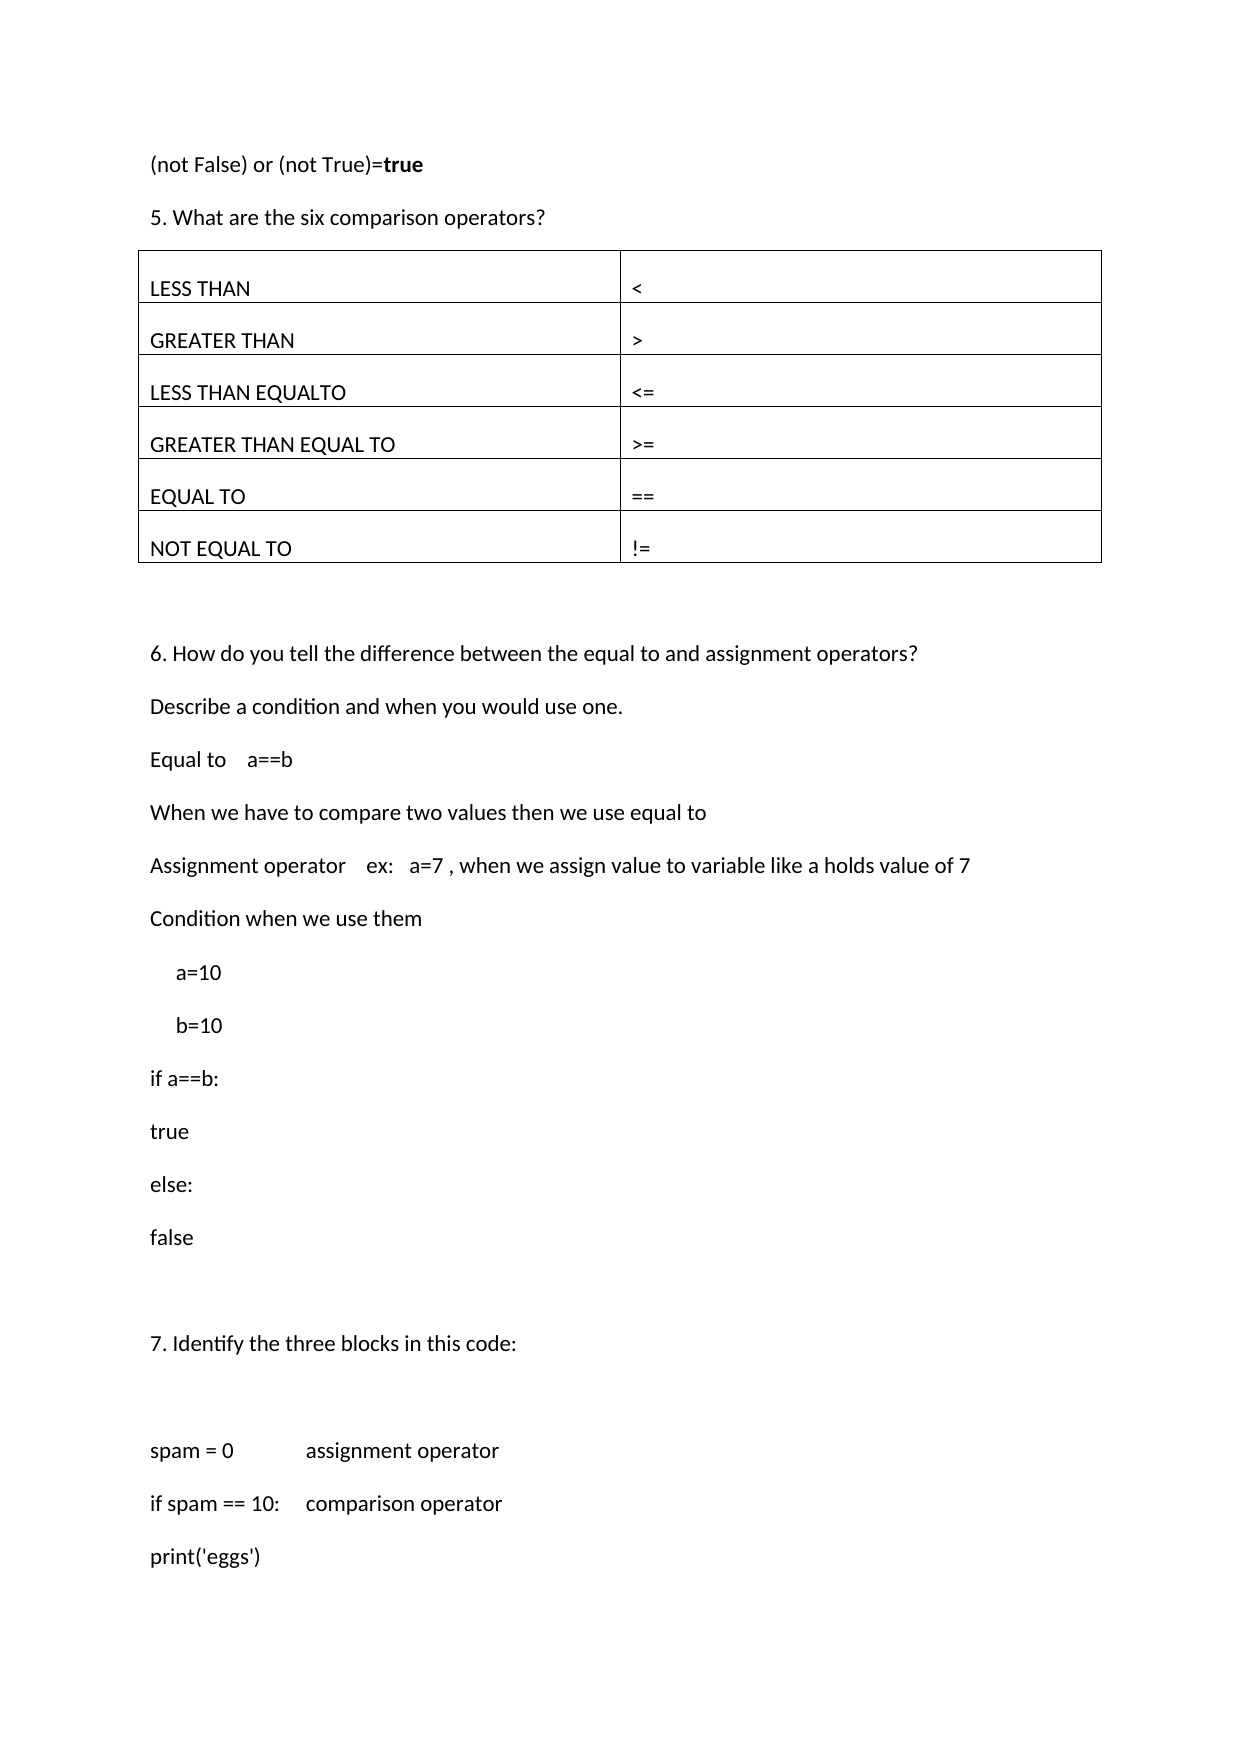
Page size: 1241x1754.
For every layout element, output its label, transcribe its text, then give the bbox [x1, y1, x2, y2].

table_cell >= [621, 407, 1101, 458]
text if a==b: [150, 1064, 1090, 1092]
table_cell == [621, 459, 1101, 510]
table_cell GREATER THAN EQUAL TO [139, 407, 620, 458]
table_header LESS THAN [139, 251, 620, 302]
text Equal to a==b [150, 745, 1090, 773]
text print('eggs') [150, 1542, 1090, 1570]
text if spam == 10: comparison operator [150, 1489, 1090, 1517]
table_cell GREATER THAN [139, 303, 620, 354]
text else: [150, 1170, 1090, 1198]
text 7. Identify the three blocks in this code: [150, 1329, 1090, 1358]
text Condition when we use them [150, 904, 1090, 933]
text true [150, 1117, 1090, 1145]
text b=10 [150, 1011, 1090, 1039]
text When we have to compare two values then we use equal to [150, 798, 1090, 826]
text 5. What are the six comparison operators? [150, 203, 1090, 231]
table_cell EQUAL TO [139, 459, 620, 510]
text Assignment operator ex: a=7 , when we assign value to variable like a holds value of 7 [150, 851, 1090, 879]
text (not False) or (not True)=true [150, 150, 1090, 178]
text false [150, 1223, 1090, 1251]
text Describe a condition and when you would use one. [150, 692, 1090, 720]
text a=10 [150, 958, 1090, 986]
table_header < [621, 251, 1101, 302]
table_cell != [621, 511, 1101, 562]
text 6. How do you tell the difference between the equal to and assignment operators? [150, 639, 1090, 667]
table_cell > [621, 303, 1101, 354]
text spam = 0 assignment operator [150, 1436, 1090, 1464]
table_cell NOT EQUAL TO [139, 511, 620, 562]
table_cell <= [621, 355, 1101, 406]
table_cell LESS THAN EQUALTO [139, 355, 620, 406]
